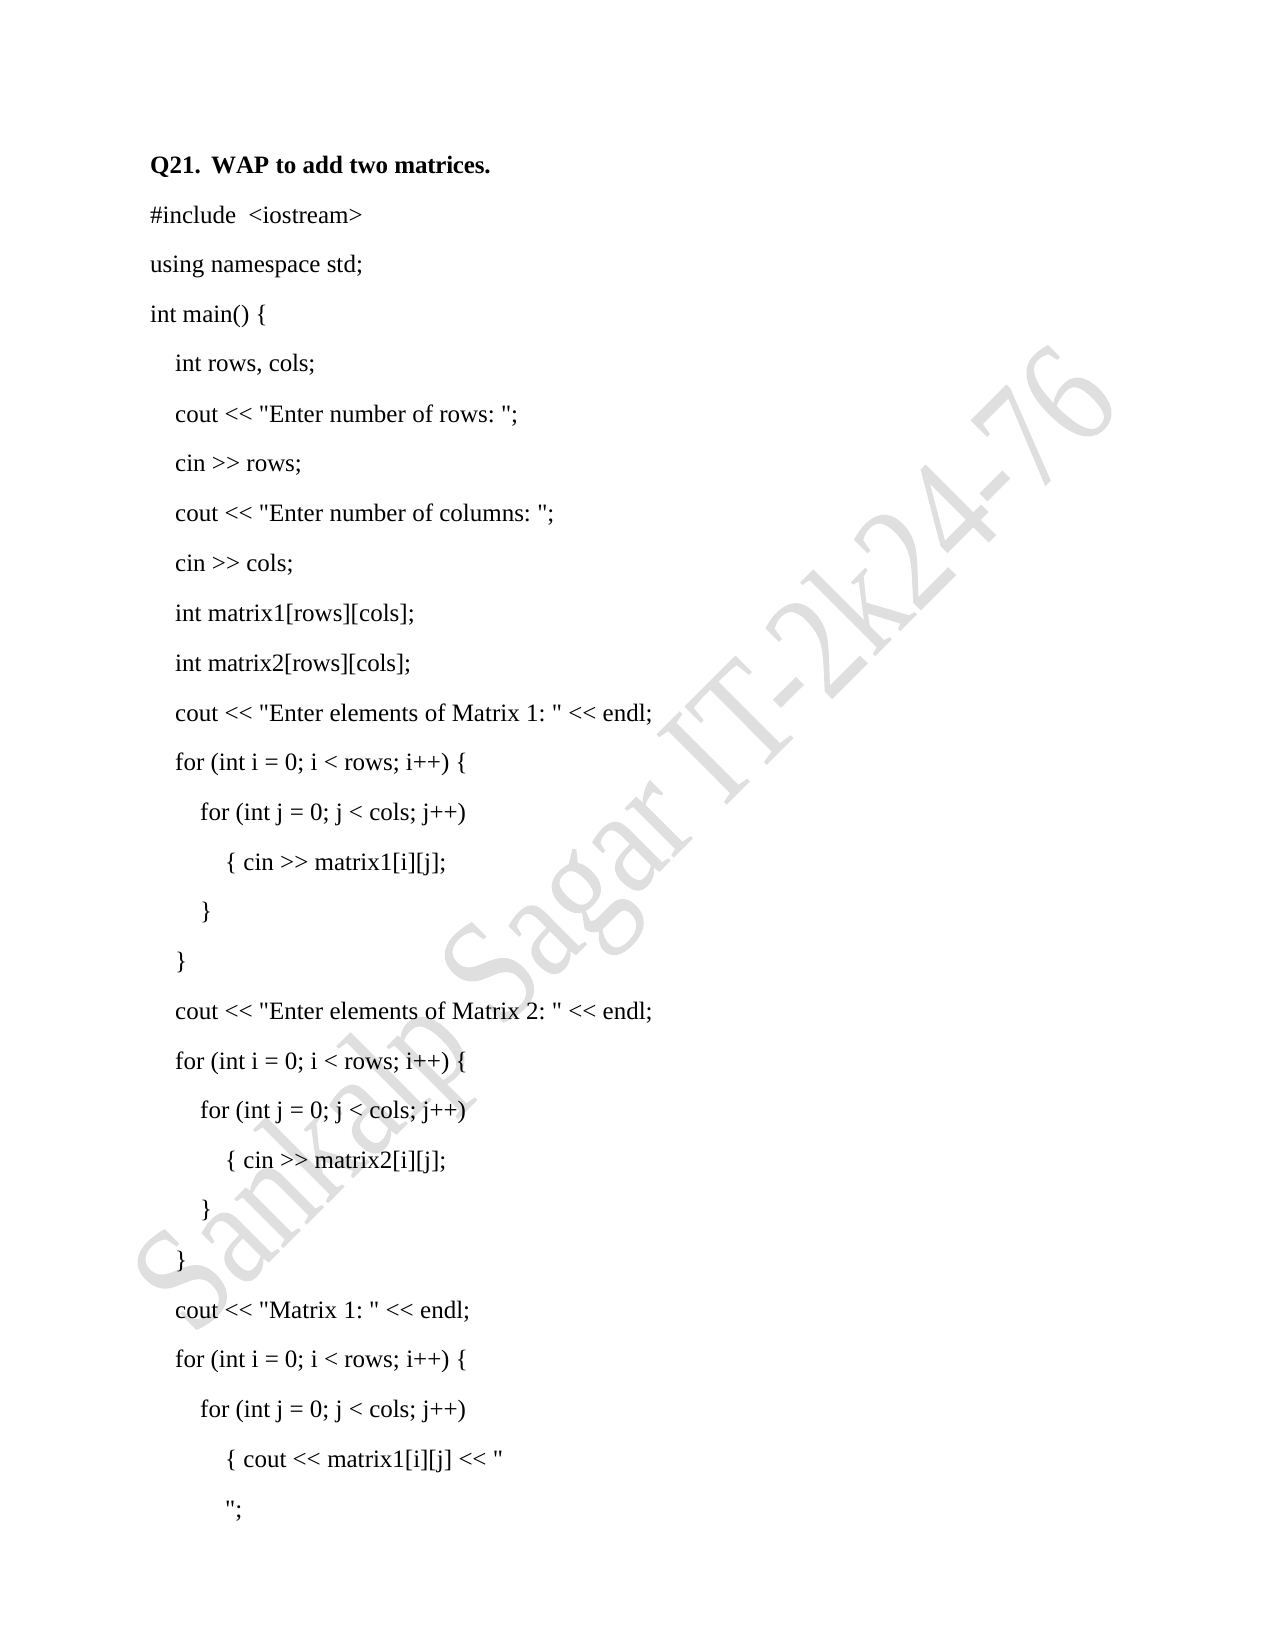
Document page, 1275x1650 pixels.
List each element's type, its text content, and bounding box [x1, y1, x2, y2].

text for (int j = 0; j < cols; j++) { cin >> matrix2[i][j]; [200, 1096, 507, 1174]
text cout << "Matrix 1: " << endl; for (int i = 0; i < rows; i++) { [175, 1295, 476, 1373]
text cout << "Enter number of columns: "; cin >> cols; [175, 498, 568, 577]
text int rows, cols; [175, 349, 1135, 377]
text } [200, 1195, 1135, 1223]
text for (int j = 0; j < cols; j++) { cout << matrix1[i][j] << " "; [200, 1394, 525, 1523]
text int matrix1[rows][cols]; int matrix2[rows][cols]; [175, 598, 415, 676]
text cout << "Enter number of rows: "; cin >> rows; [175, 399, 525, 477]
text } [175, 946, 1135, 975]
text cout << "Enter elements of Matrix 1: " << endl; for (int i = 0; i < rows; i++) { [175, 698, 670, 776]
text Q21. WAP to add two matrices. [150, 150, 1135, 179]
text #include <iostream> using namespace std; int main() { [150, 200, 363, 328]
text } [200, 896, 1135, 925]
text } [175, 1245, 1135, 1273]
text for (int j = 0; j < cols; j++) { cin >> matrix1[i][j]; [200, 797, 507, 875]
text cout << "Enter elements of Matrix 2: " << endl; for (int i = 0; i < rows; i++) { [175, 996, 670, 1074]
